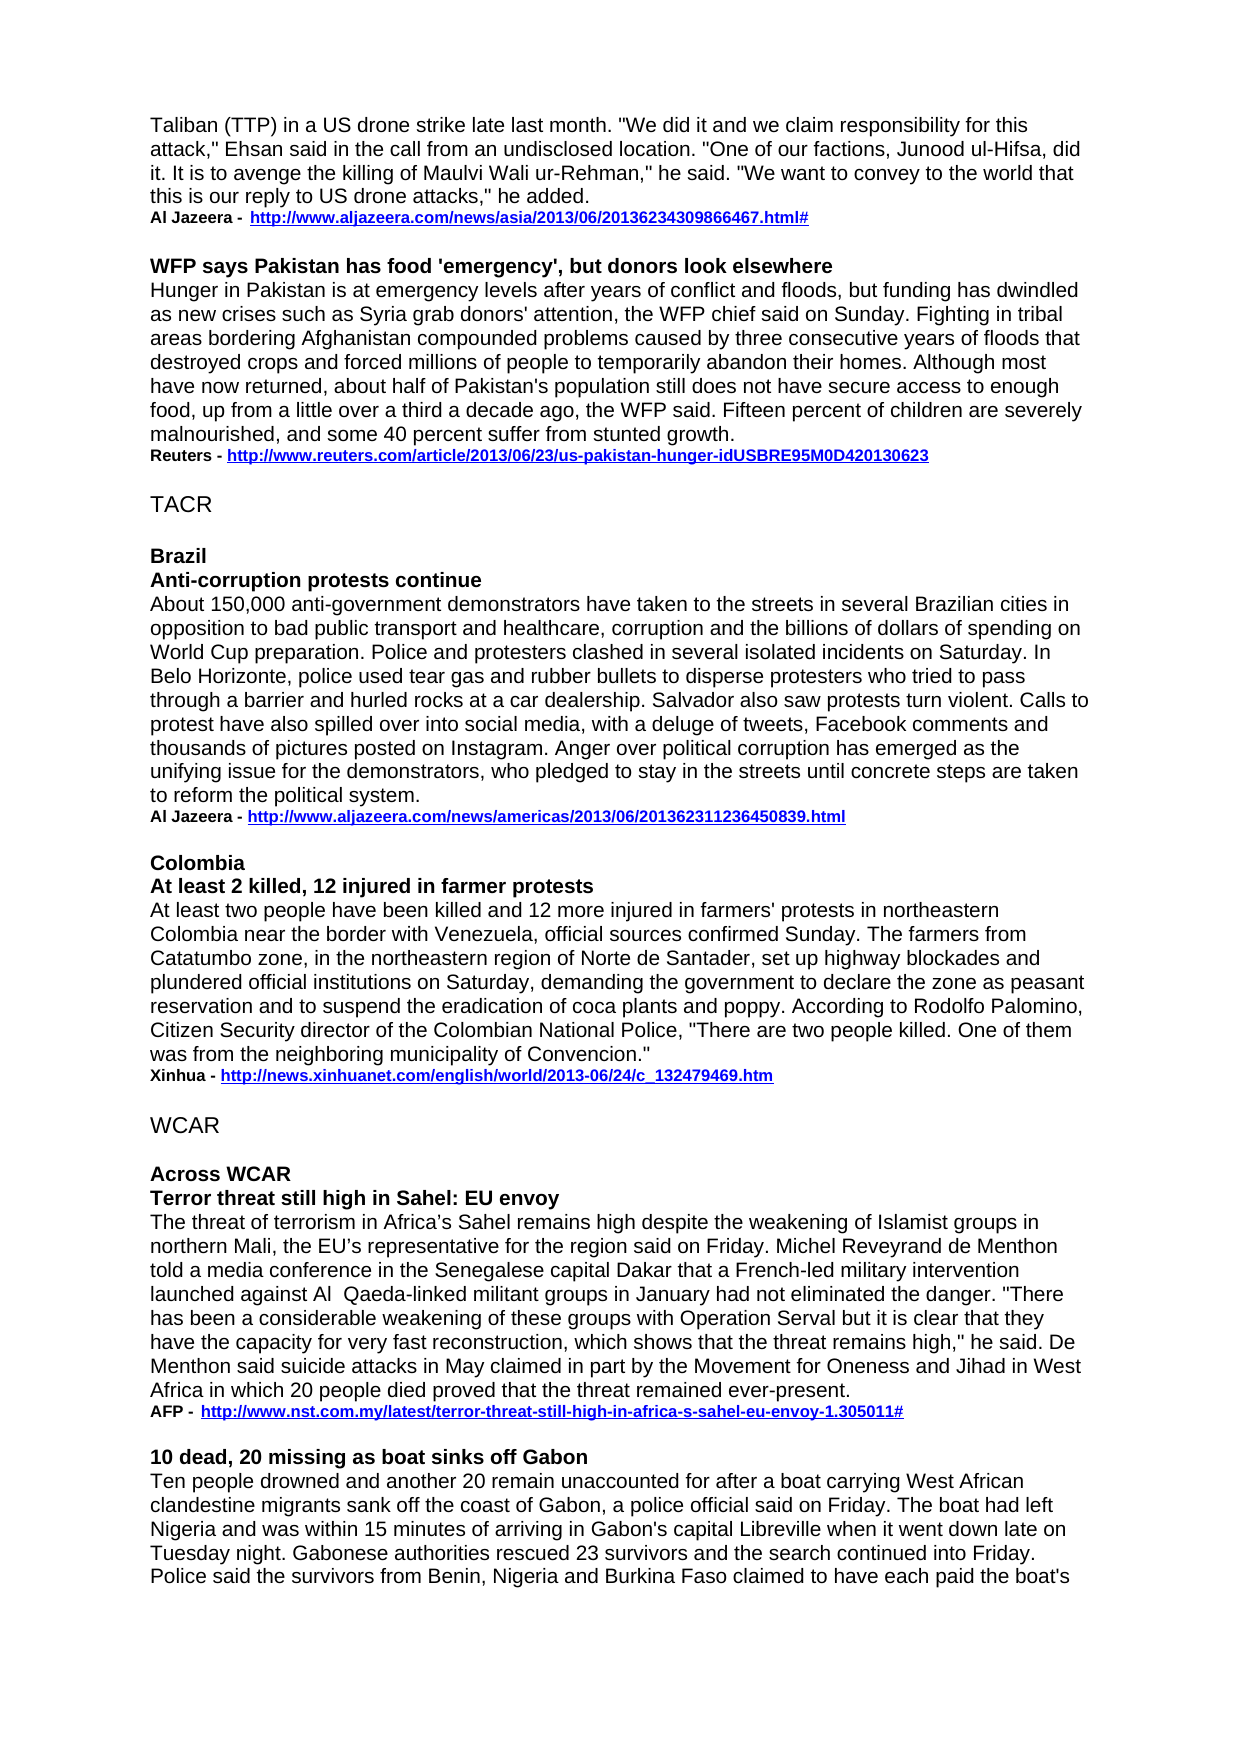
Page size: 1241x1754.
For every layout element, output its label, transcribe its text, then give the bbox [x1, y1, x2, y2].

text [150, 112, 1090, 208]
text At least two people have been killed and 12 more injured in farmers' protests in northeastern Colombia near the border with Venezuela, official sources confirmed Sunday. The farmers from Catatumbo zone, in the northeastern region of Norte de Santader, set up highway blockades and plundered official institutions on Saturday, demanding the government to declare the zone as peasant reservation and to suspend the eradication of coca plants and poppy. According to Rodolfo Palomino, Citizen Security director of the Colombian National Police, "There are two people killed. One of them was from the neighboring municipality of Convencion." [150, 898, 1090, 1066]
text At least 2 killed, 12 injured in farmer protests [150, 874, 1090, 898]
text The threat of terrorism in Africa’s Sahel remains high despite the weakening of Islamist groups in northern Mali, the EU’s representative for the region said on Friday. Michel Reveyrand de Menthon told a media conference in the Senegalese capital Dakar that a French-led military intervention launched against Al Qaeda-linked militant groups in January had not eliminated the danger. "There has been a considerable weakening of these groups with Operation Serval but it is clear that they have the capacity for very fast reconstruction, which shows that the threat remains high," he said. De Menthon said suicide attacks in May claimed in part by the Movement for Oneness and Jihad in West Africa in which 20 people died proved that the threat remained ever-present. [150, 1210, 1090, 1401]
text Al Jazeera - http://www.aljazeera.com/news/asia/2013/06/20136234309866467.html# [150, 208, 1090, 227]
text Al Jazeera - http://www.aljazeera.com/news/americas/2013/06/201362311236450839.html [150, 807, 1090, 826]
text WFP says Pakistan has food 'emergency', but donors look elsewhere [150, 254, 1090, 278]
text Hunger in Pakistan is at emergency levels after years of conflict and floods, but funding has dwindled as new crises such as Syria grab donors' attention, the WFP chief said on Sunday. Fighting in tribal areas bordering Afghanistan compounded problems caused by three consecutive years of floods that destroyed crops and forced millions of people to temporarily abandon their homes. Although most have now returned, about half of Pakistan's population still does not have secure access to enough food, up from a little over a third a decade ago, the WFP said. Fifteen percent of children are severely malnourished, and some 40 percent suffer from stunted growth. [150, 278, 1090, 446]
text 10 dead, 20 missing as boat sinks off Gabon [150, 1444, 1090, 1468]
text Brazil [150, 544, 1090, 568]
text Xinhua - http://news.xinhuanet.com/english/world/2013-06/24/c_132479469.htm [150, 1066, 1090, 1085]
text Anti-corruption protests continue [150, 568, 1090, 592]
text TACR [150, 491, 1090, 517]
text Colombia [150, 850, 1090, 874]
text Reuters - http://www.reuters.com/article/2013/06/23/us-pakistan-hunger-idUSBRE95M0D420130623 [150, 446, 1090, 465]
text AFP - http://www.nst.com.my/latest/terror-threat-still-high-in-africa-s-sahel-eu-envoy-1.305011# [150, 1401, 1090, 1421]
text WCAR [150, 1112, 1090, 1138]
text Across WCAR [150, 1162, 1090, 1186]
text About 150,000 anti-government demonstrators have taken to the streets in several Brazilian cities in opposition to bad public transport and healthcare, corruption and the billions of dollars of spending on World Cup preparation. Police and protesters clashed in several isolated incidents on Saturday. In Belo Horizonte, police used tear gas and rubber bullets to disperse protesters who tried to pass through a barrier and hurled rocks at a car dealership. Salvador also saw protests turn violent. Calls to protest have also spilled over into social media, with a deluge of tweets, Facebook comments and thousands of pictures posted on Instagram. Anger over political corruption has emerged as the unifying issue for the demonstrators, who pledged to stay in the streets until concrete steps are taken to reform the political system. [150, 592, 1090, 807]
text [150, 1468, 1090, 1588]
text Terror threat still high in Sahel: EU envoy [150, 1186, 1090, 1210]
